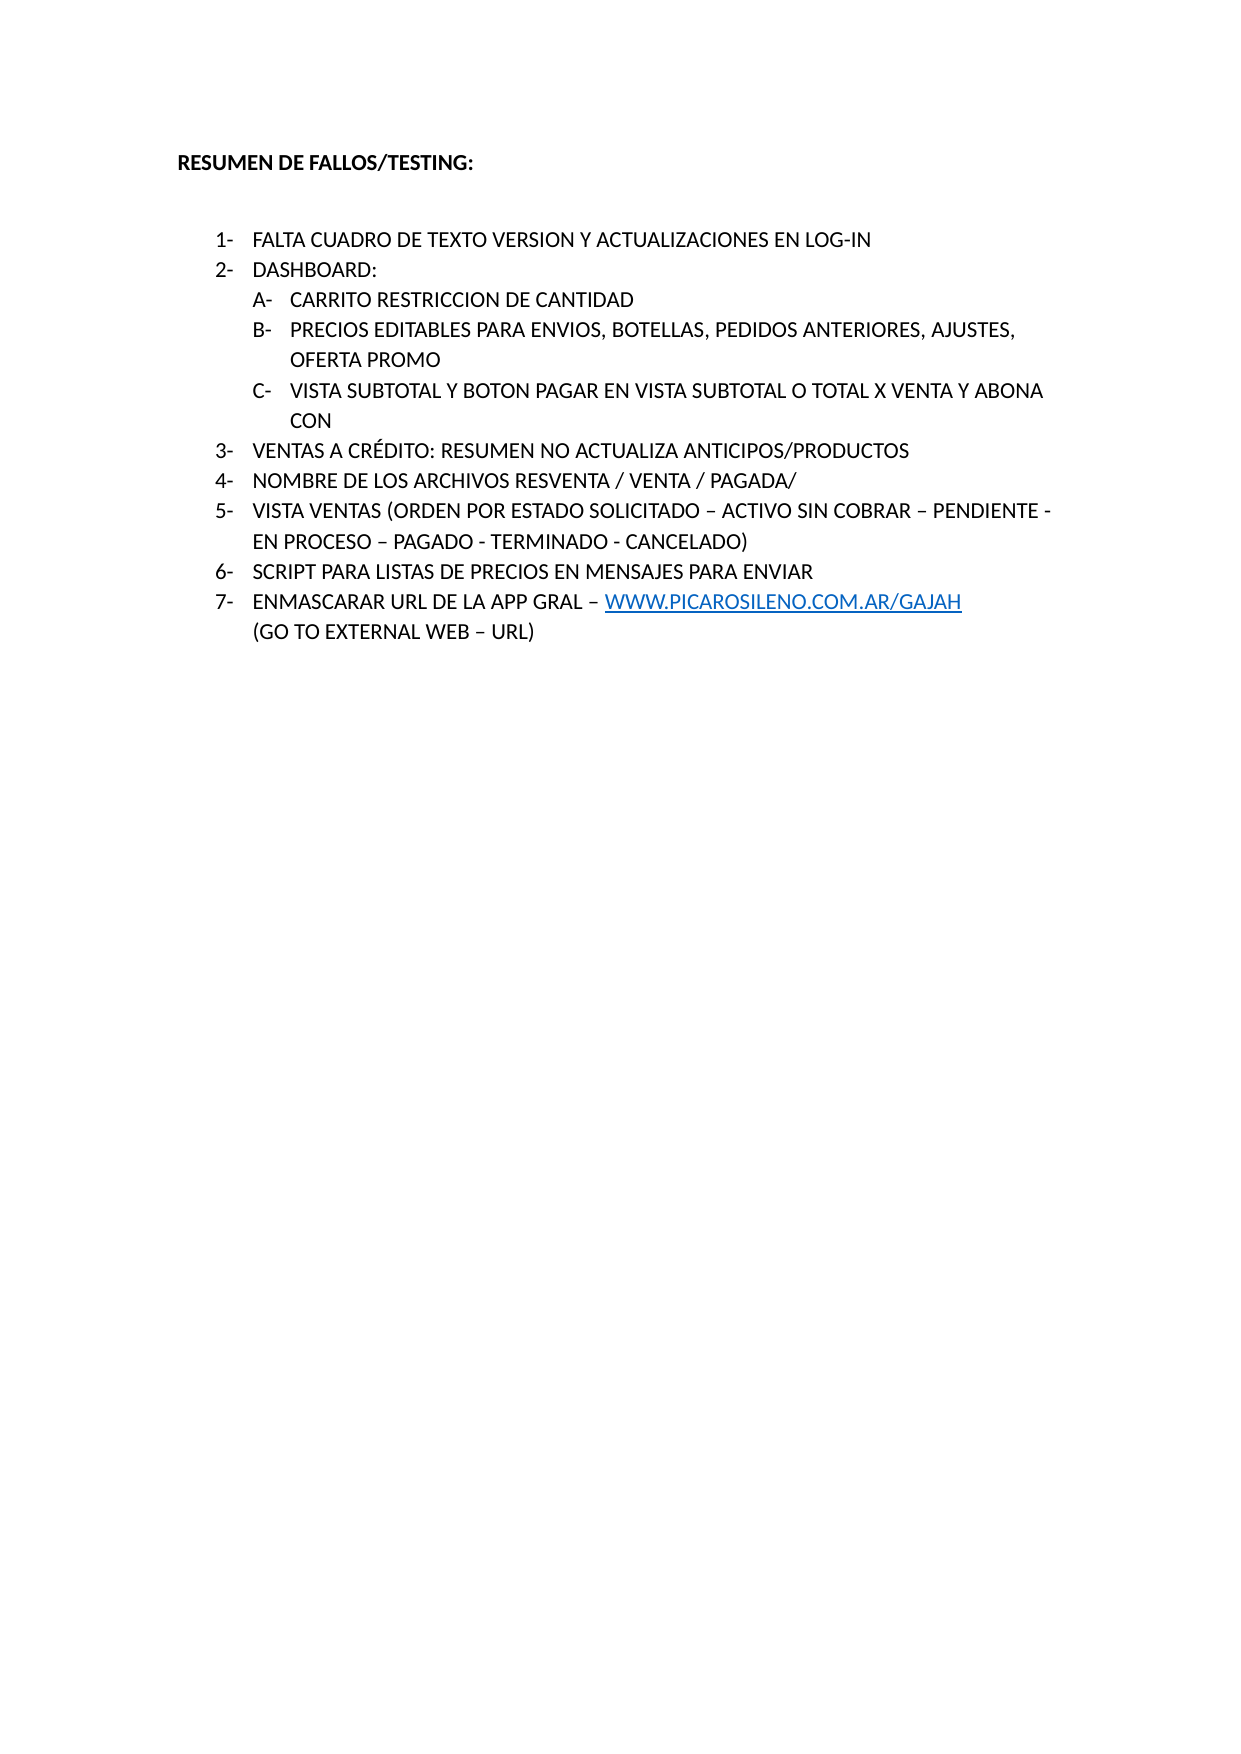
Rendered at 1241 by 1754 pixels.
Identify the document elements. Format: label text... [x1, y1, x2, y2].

list DASHBOARD: [215, 255, 1063, 283]
list FALTA CUADRO DE TEXTO VERSION Y ACTUALIZACIONES EN LOG-IN [215, 225, 1063, 253]
list CARRITO RESTRICCION DE CANTIDAD [252, 285, 1063, 313]
list PRECIOS EDITABLES PARA ENVIOS, BOTELLAS, PEDIDOS ANTERIORES, AJUSTES, OFERTA PROMO [252, 315, 1063, 373]
list NOMBRE DE LOS ARCHIVOS RESVENTA / VENTA / PAGADA/ [215, 466, 1063, 494]
list VENTAS A CRÉDITO: RESUMEN NO ACTUALIZA ANTICIPOS/PRODUCTOS [215, 436, 1063, 464]
text RESUMEN DE FALLOS/TESTING: [177, 148, 1063, 206]
list SCRIPT PARA LISTAS DE PRECIOS EN MENSAJES PARA ENVIAR [215, 557, 1063, 585]
list VISTA VENTAS (ORDEN POR ESTADO SOLICITADO – ACTIVO SIN COBRAR – PENDIENTE -EN PROCESO – PAGADO - TERMINADO - CANCELADO) [215, 497, 1063, 555]
list ENMASCARAR URL DE LA APP GRAL – WWW.PICAROSILENO.COM.AR/GAJAH [215, 587, 1063, 615]
list VISTA SUBTOTAL Y BOTON PAGAR EN VISTA SUBTOTAL O TOTAL X VENTA Y ABONA CON [252, 376, 1063, 434]
list (GO TO EXTERNAL WEB – URL) [252, 617, 1063, 645]
